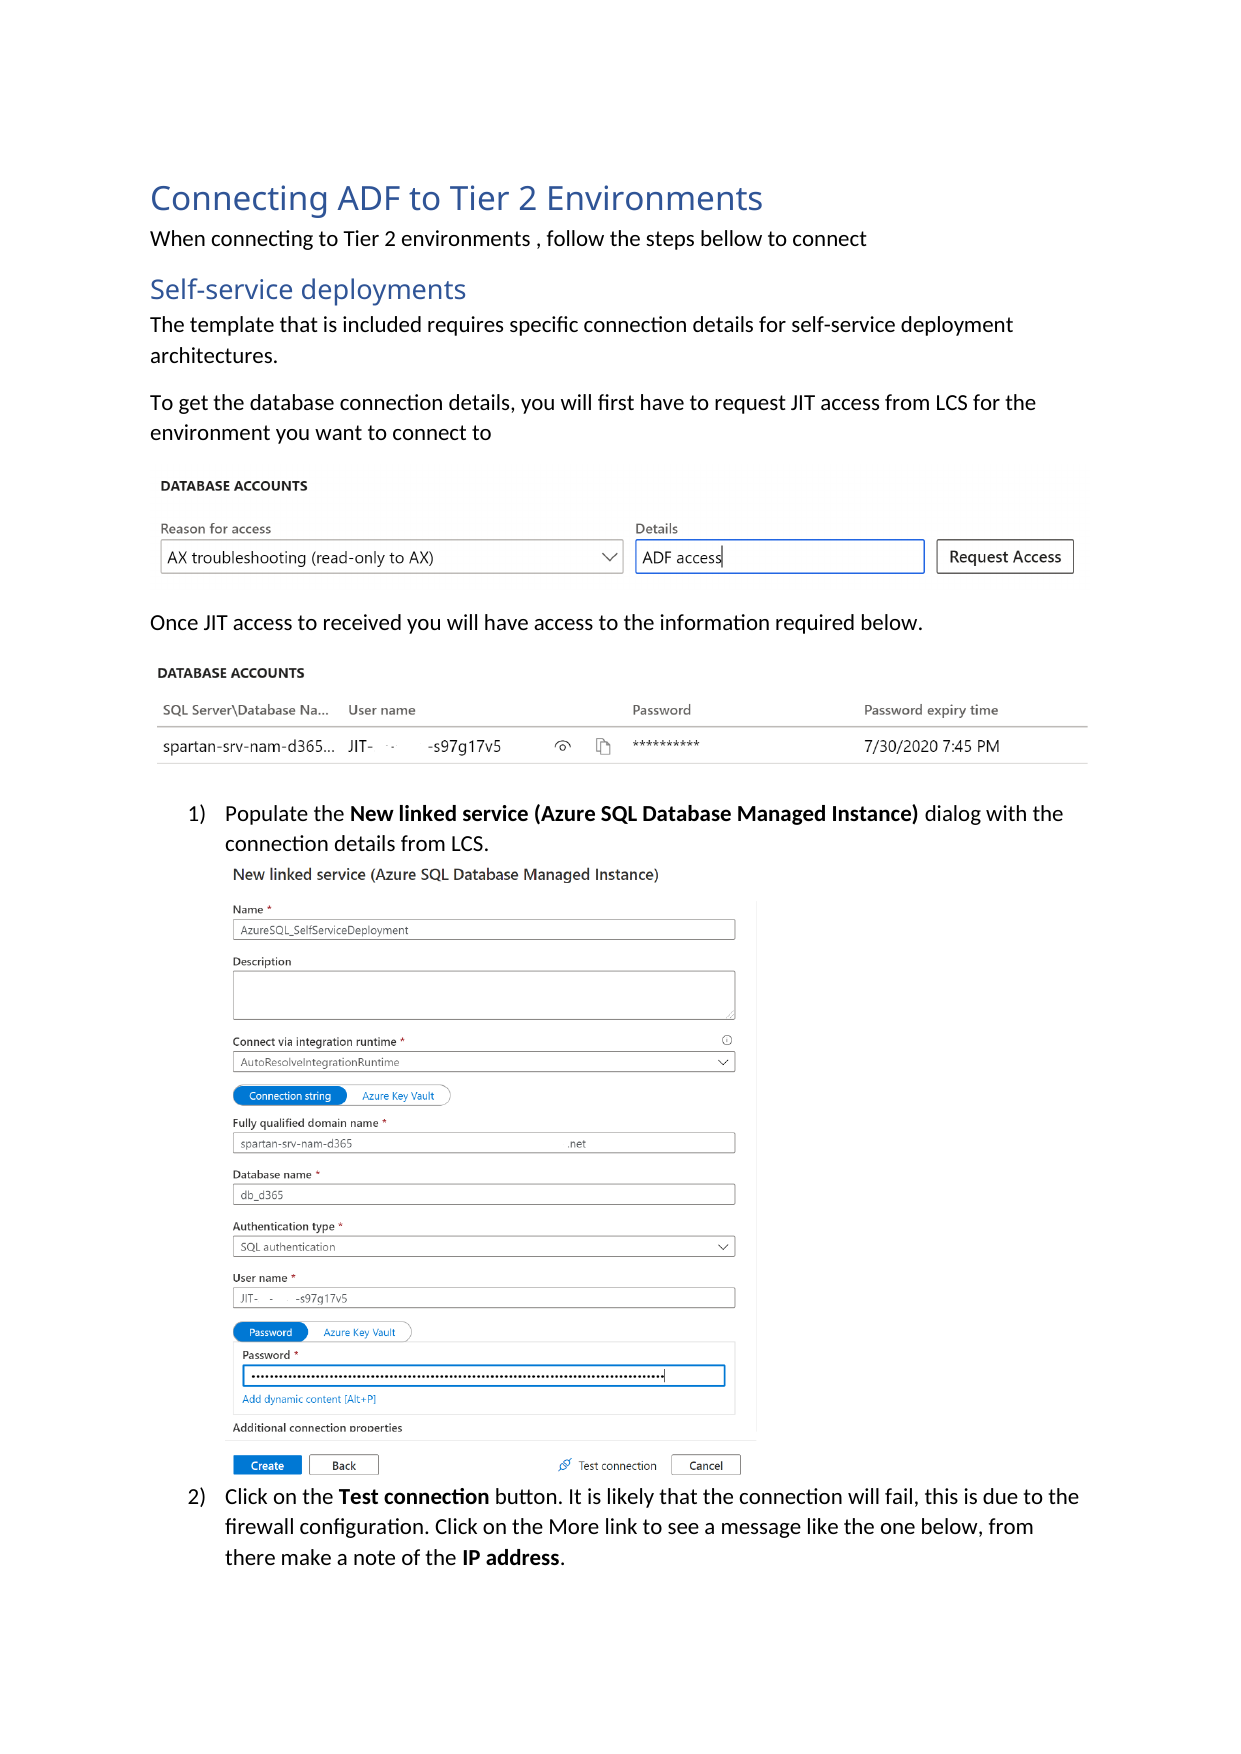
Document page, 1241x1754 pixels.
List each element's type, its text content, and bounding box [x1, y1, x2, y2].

text The template that is included requires specific connection details for self-service deployment architectures. [150, 311, 1090, 369]
picture [150, 464, 1091, 590]
subtitle Self-service deployments [150, 271, 1090, 308]
text Once JIT access to received you will have access to the information required below. [150, 608, 1090, 636]
list Click on the Test connection button. It is likely that the connection will fail, this is due to the firewall configuration. Click on the More link to see a message like the one below, from there make a note of the IP address. [187, 1482, 1090, 1571]
text When connecting to Tier 2 environments , follow the steps bellow to connect [150, 224, 1090, 252]
text To get the database connection details, you will first have to request JIT access from LCS for the environment you want to connect to [150, 388, 1090, 446]
picture [225, 859, 757, 1481]
picture [150, 655, 1088, 781]
list Populate the New linked service (Azure SQL Database Managed Instance) dialog with the connection details from LCS. [187, 799, 1090, 857]
subtitle Connecting ADF to Tier 2 Environments [150, 175, 1090, 220]
